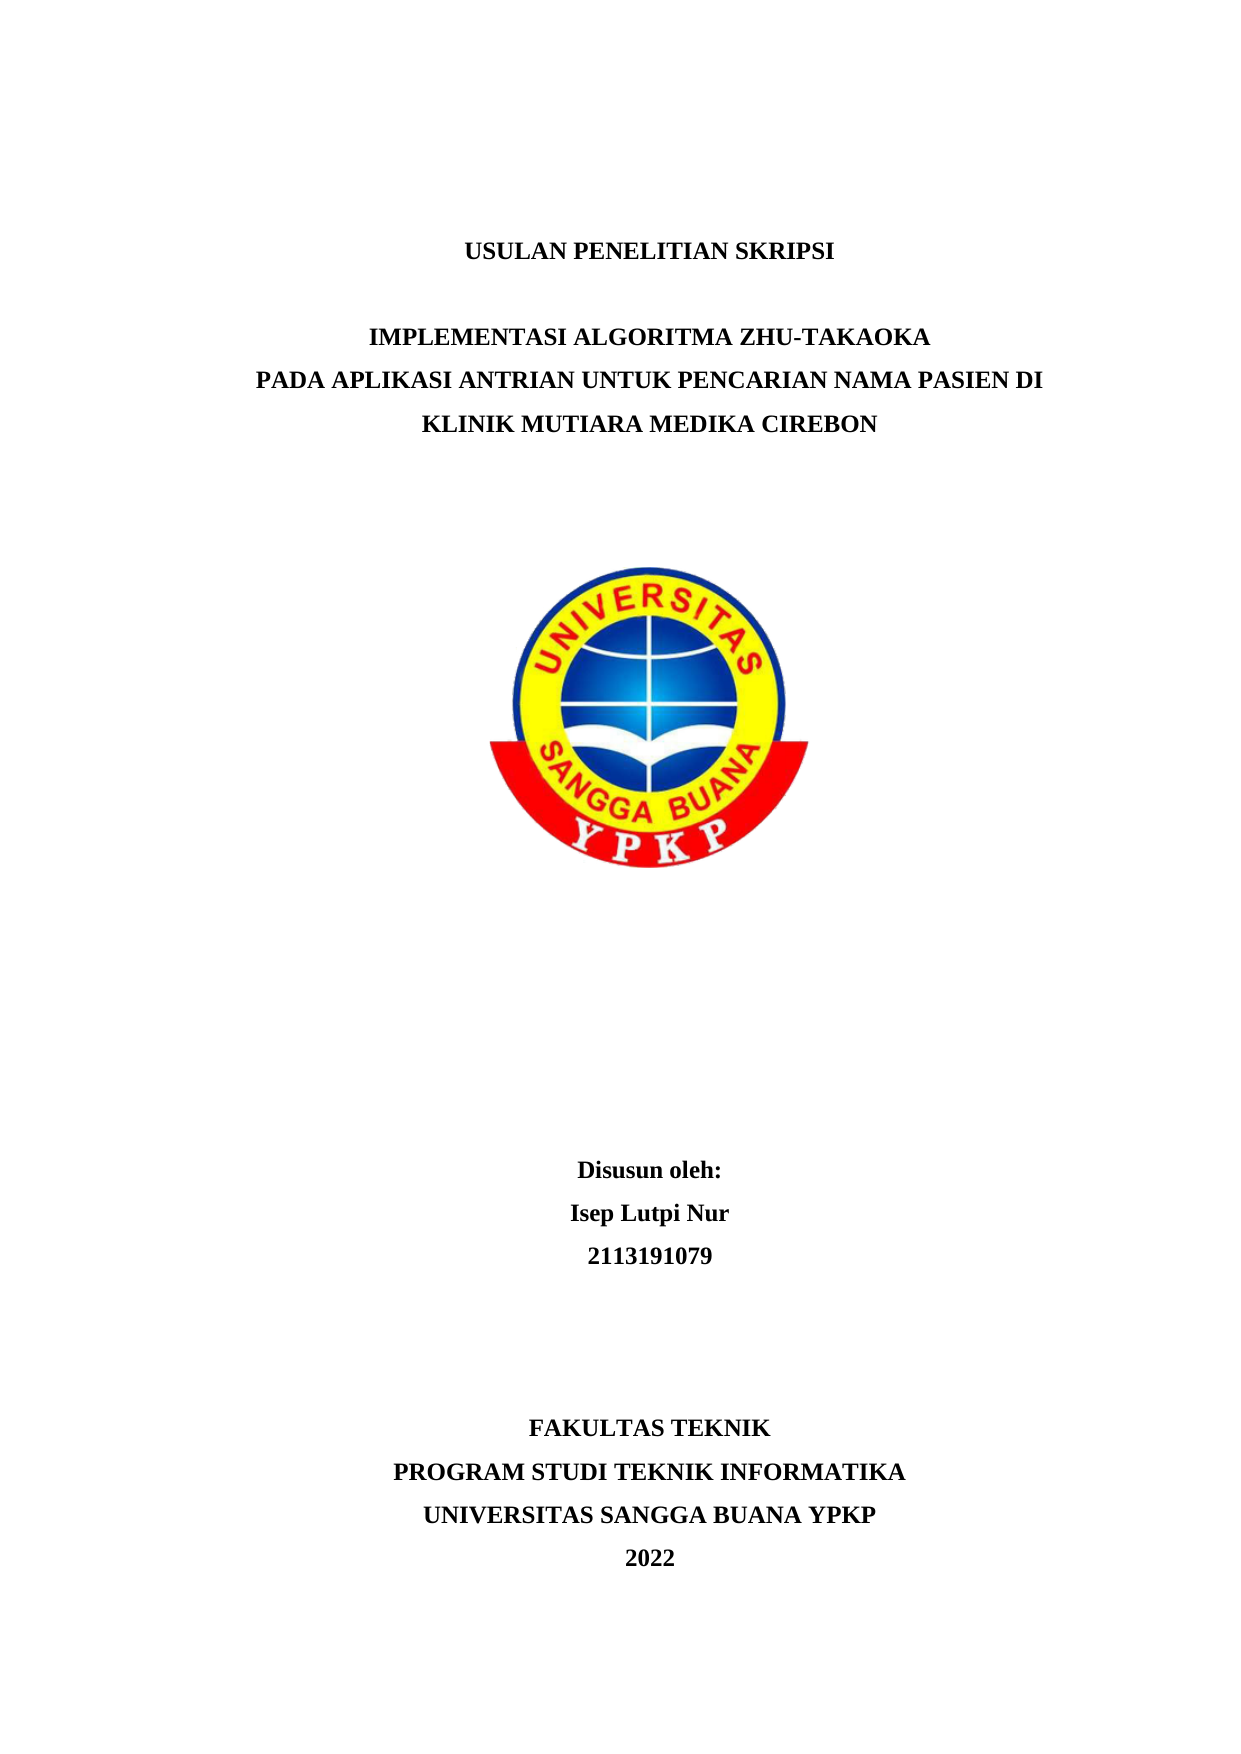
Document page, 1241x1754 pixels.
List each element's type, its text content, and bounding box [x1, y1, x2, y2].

text Isep Lutpi Nur [236, 1198, 1063, 1227]
text 2113191079 [236, 1241, 1063, 1270]
text IMPLEMENTASI ALGORITMA ZHU-TAKAOKA [236, 322, 1063, 351]
text Disusun oleh: [236, 1155, 1063, 1183]
text UNIVERSITAS SANGGA BUANA YPKP [236, 1500, 1063, 1528]
text FAKULTAS TEKNIK [236, 1413, 1063, 1442]
text PADA APLIKASI ANTRIAN UNTUK PENCARIAN NAMA PASIEN DI KLINIK MUTIARA MEDIKA CIREBON [236, 366, 1063, 437]
text USULAN PENELITIAN SKRIPSI [236, 236, 1063, 265]
text PROGRAM STUDI TEKNIK INFORMATIKA [236, 1457, 1063, 1485]
picture [489, 567, 810, 868]
text 2022 [236, 1543, 1063, 1572]
